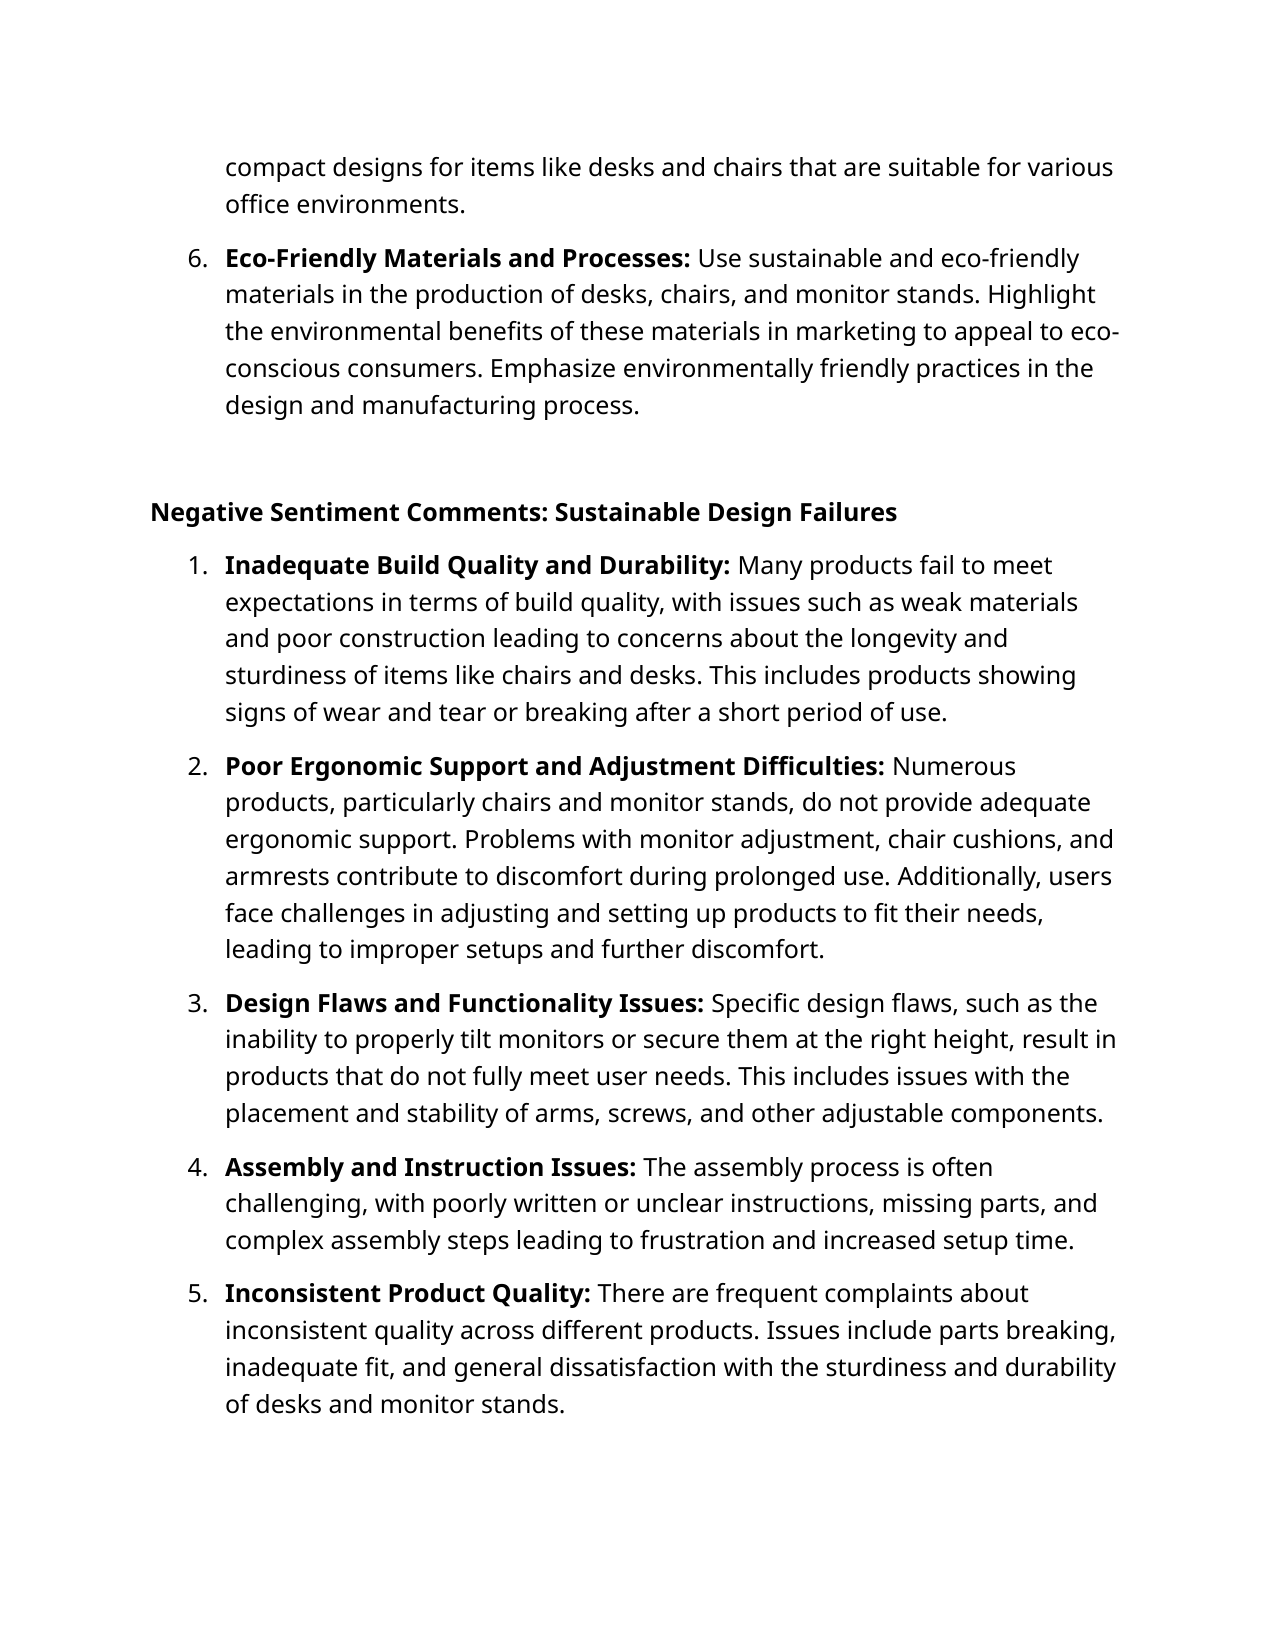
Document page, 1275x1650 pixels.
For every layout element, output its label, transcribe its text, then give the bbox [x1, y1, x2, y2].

list Inadequate Build Quality and Durability: Many products fail to meet expectations in terms of build quality, with issues such as weak materials and poor construction leading to concerns about the longevity and sturdiness of items like chairs and desks. This includes products showing signs of wear and tear or breaking after a short period of use. [187, 548, 1125, 729]
list Design Flaws and Functionality Issues: Specific design flaws, such as the inability to properly tilt monitors or secure them at the right height, result in products that do not fully meet user needs. This includes issues with the placement and stability of arms, screws, and other adjustable components. [187, 985, 1125, 1130]
list Eco-Friendly Materials and Processes: Use sustainable and eco-friendly materials in the production of desks, chairs, and monitor stands. Highlight the environmental benefits of these materials in marketing to appeal to eco-conscious consumers. Emphasize environmentally friendly practices in the design and manufacturing process. [187, 240, 1125, 421]
text Negative Sentiment Comments: Sustainable Design Failures [150, 494, 1125, 528]
list Inconsistent Product Quality: There are frequent complaints about inconsistent quality across different products. Issues include parts breaking, inadequate fit, and general dissatisfaction with the sturdiness and durability of desks and monitor stands. [187, 1276, 1125, 1421]
list Assembly and Instruction Issues: The assembly process is often challenging, with poorly written or unclear instructions, missing parts, and complex assembly steps leading to frustration and increased setup time. [187, 1149, 1125, 1257]
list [187, 150, 1125, 221]
list Poor Ergonomic Support and Adjustment Difficulties: Numerous products, particularly chairs and monitor stands, do not provide adequate ergonomic support. Problems with monitor adjustment, chair cushions, and armrests contribute to discomfort during prolonged use. Additionally, users face challenges in adjusting and setting up products to fit their needs, leading to improper setups and further discomfort. [187, 748, 1125, 966]
